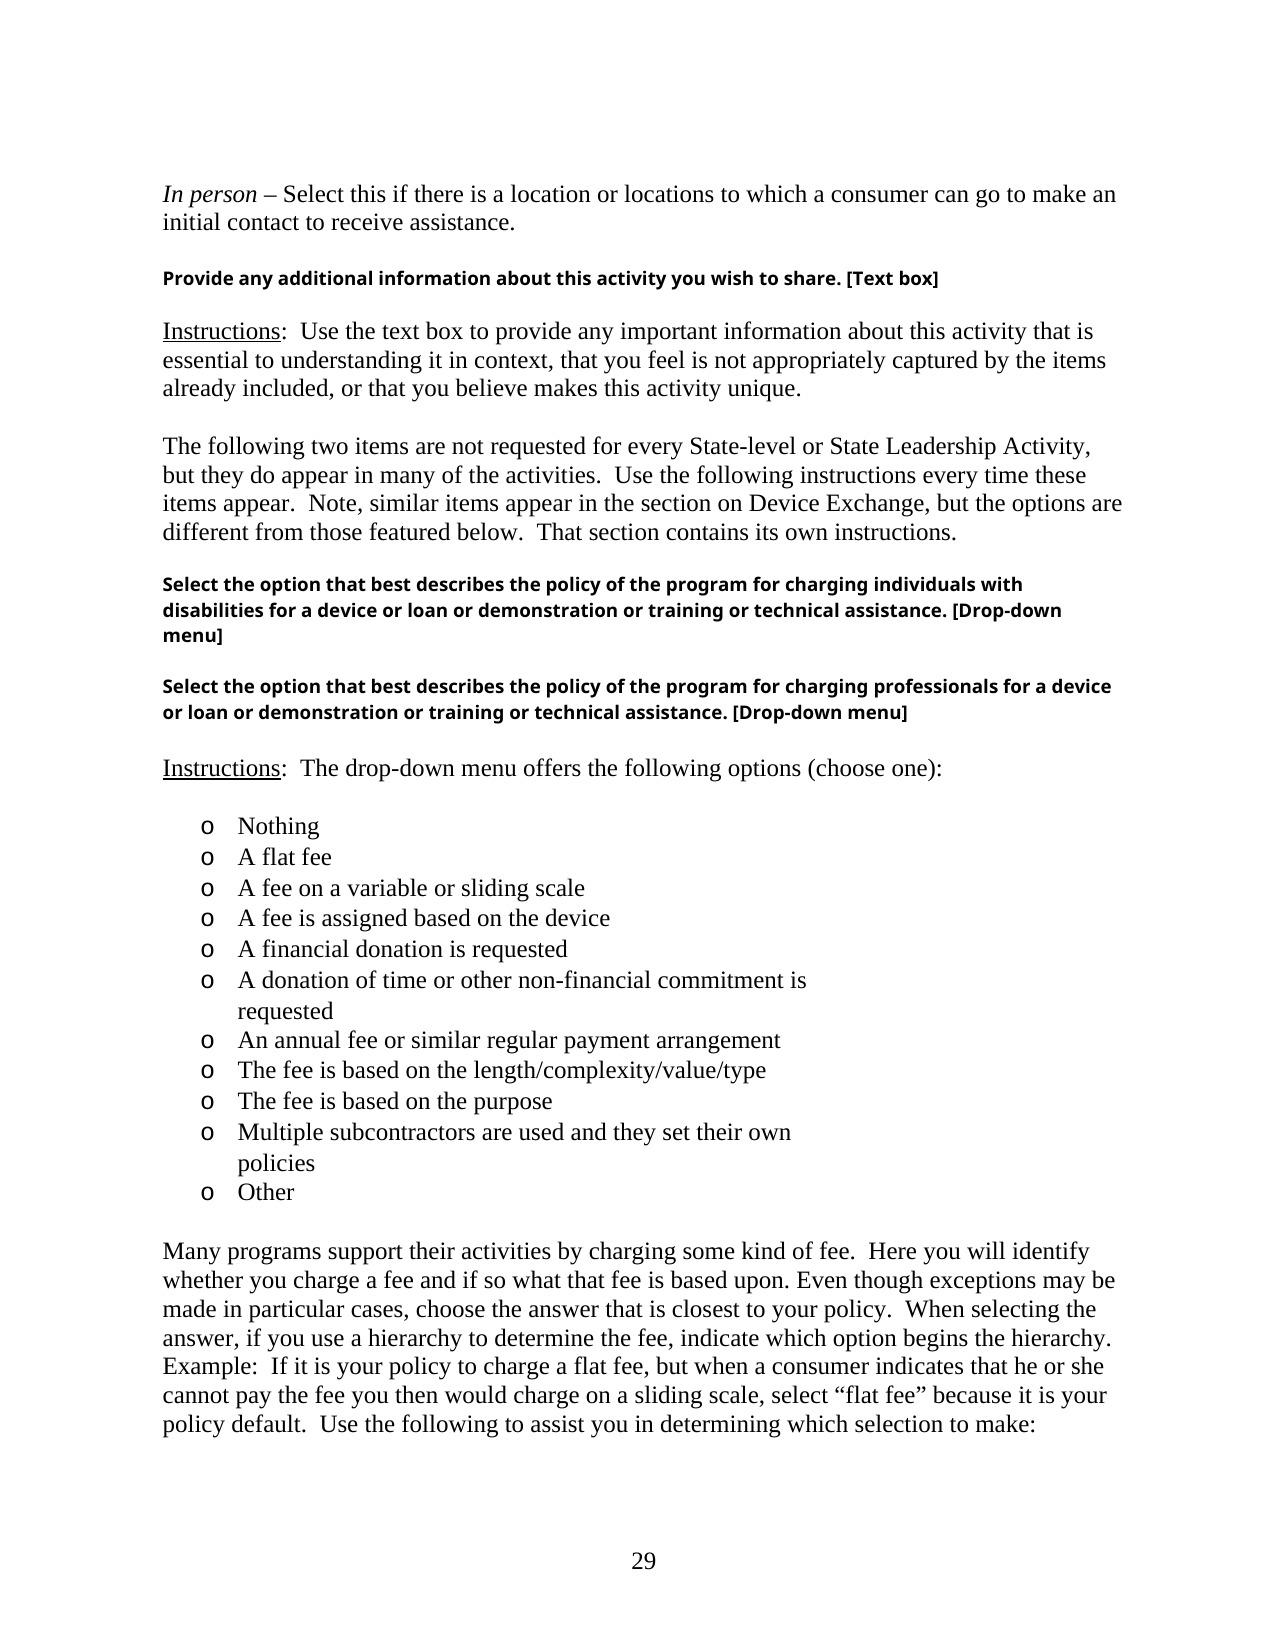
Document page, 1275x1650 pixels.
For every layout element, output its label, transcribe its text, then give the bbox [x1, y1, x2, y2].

text Provide any additional information about this activity you wish to share. [Text box] [162, 265, 1036, 291]
list A donation of time or other non-financial commitment is requested [200, 965, 832, 1025]
list The fee is based on the length/complexity/value/type [200, 1056, 832, 1086]
text Select the option that best describes the policy of the program for charging individuals with disabilities for a device or loan or demonstration or training or technical assistance. [Drop-down menu] [162, 572, 1125, 648]
text Instructions: The drop-down menu offers the following options (choose one): [162, 753, 1125, 782]
list Nothing [200, 811, 832, 842]
text Many programs support their activities by charging some kind of fee. Here you will identify whether you charge a fee and if so what that fee is based upon. Even though exceptions may be made in particular cases, choose the answer that is closest to your policy. When selecting the answer, if you use a hierarchy to determine the fee, indicate which option begins the hierarchy. Example: If it is your policy to charge a flat fee, but when a consumer indicates that he or she cannot pay the fee you then would charge on a sliding scale, select “flat fee” because it is your policy default. Use the following to assist you in determining which selection to make: [162, 1236, 1125, 1438]
list A fee on a variable or sliding scale [200, 873, 832, 903]
text In person – Select this if there is a location or locations to which a consumer can go to make an initial contact to receive assistance. [162, 179, 1125, 236]
list A flat fee [200, 842, 832, 873]
list Multiple subcontractors are used and they set their own policies [200, 1117, 832, 1177]
list The fee is based on the purpose [200, 1086, 832, 1117]
list An annual fee or similar regular payment arrangement [200, 1025, 832, 1056]
list A fee is assigned based on the device [200, 903, 832, 934]
text Select the option that best describes the policy of the program for charging professionals for a device or loan or demonstration or training or technical assistance. [Drop-down menu] [162, 674, 1125, 725]
list A financial donation is requested [200, 934, 832, 965]
list Other [200, 1177, 832, 1208]
text The following two items are not requested for every State-level or State Leadership Activity, but they do appear in many of the activities. Use the following instructions every time these items appear. Note, similar items appear in the section on Device Exchange, but the options are different from those featured below. That section contains its own instructions. [162, 431, 1125, 546]
text Instructions: Use the text box to provide any important information about this activity that is essential to understanding it in context, that you feel is not appropriately captured by the items already included, or that you believe makes this activity unique. [162, 316, 1125, 402]
